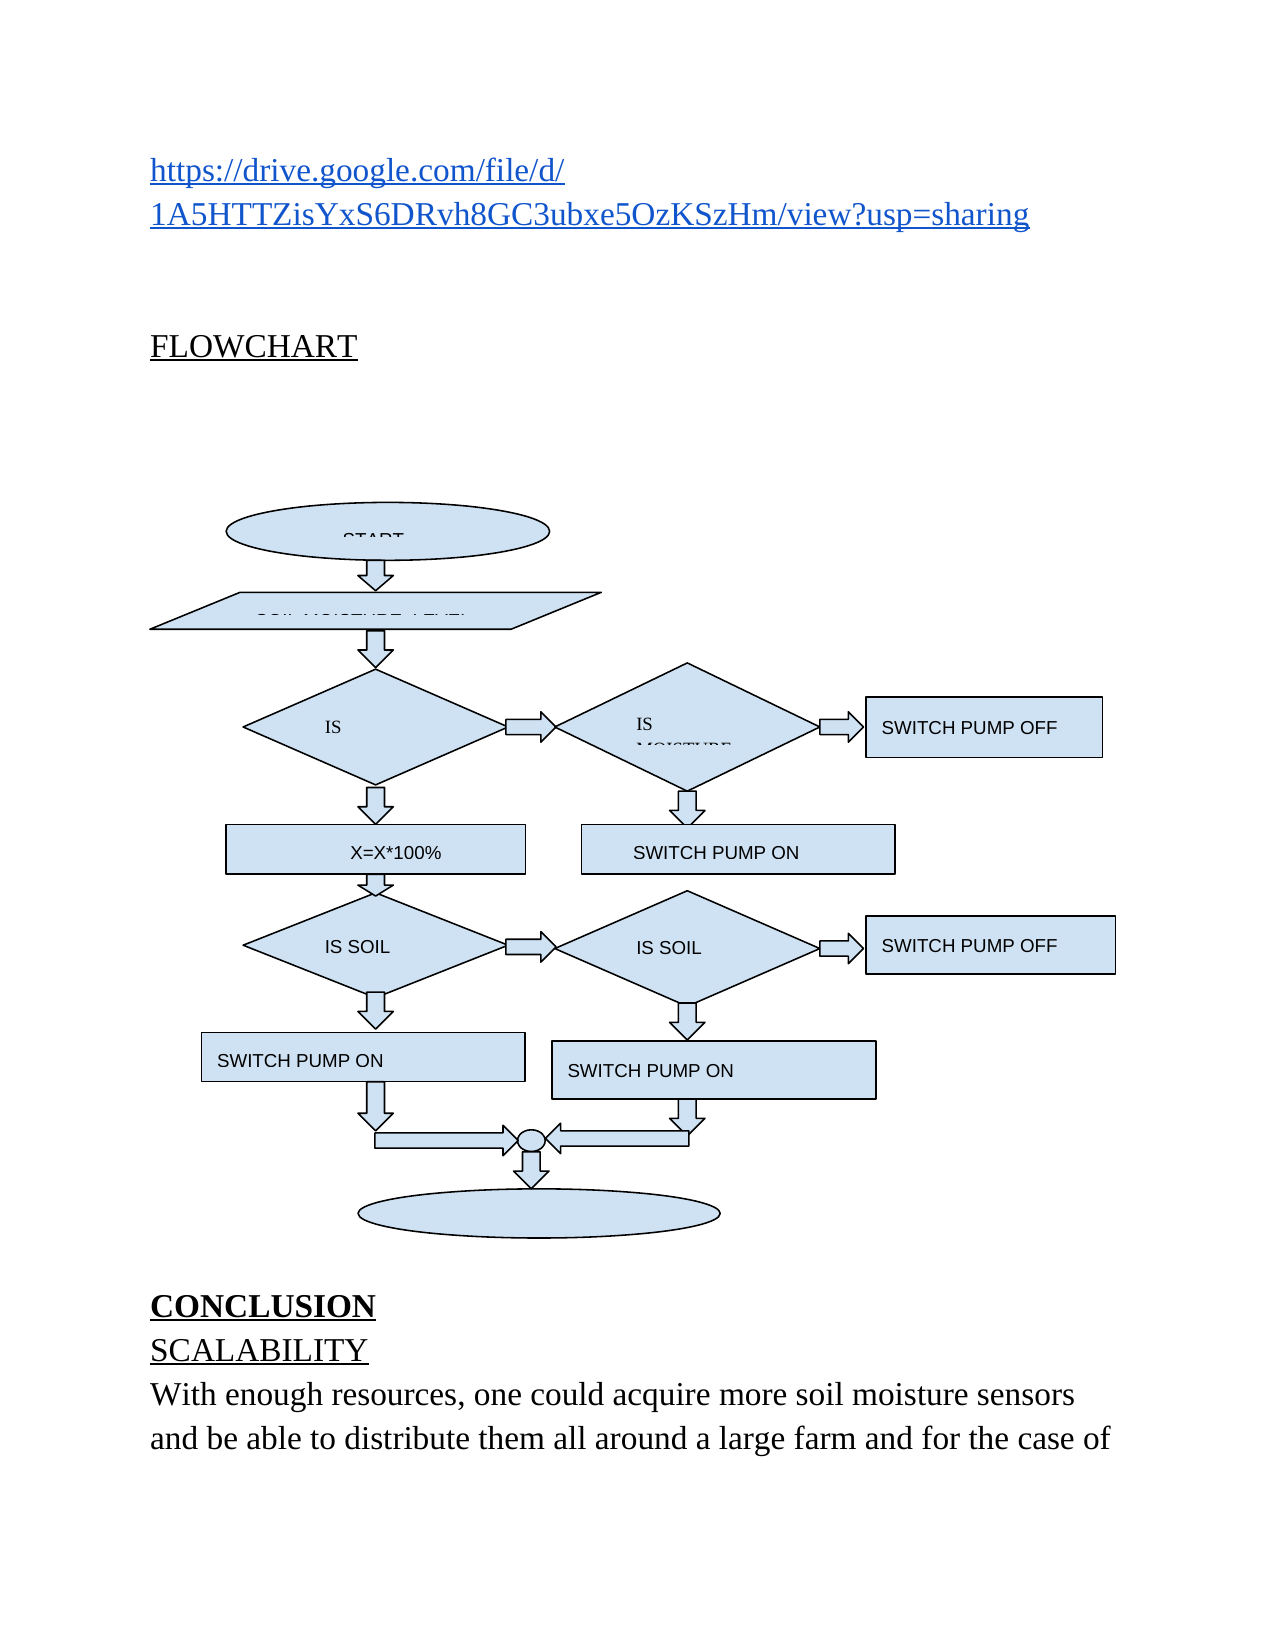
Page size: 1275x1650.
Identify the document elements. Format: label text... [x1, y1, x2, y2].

text https://drive.google.com/file/d/1A5HTTZisYxS6DRvh8GC3ubxe5OzKSzHm/view?usp=sharing [150, 150, 1125, 232]
text SCALABILITY [150, 1330, 1125, 1368]
text FLOWCHART [150, 326, 1125, 364]
text CONCLUSION [150, 1286, 1125, 1324]
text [150, 1374, 1125, 1457]
